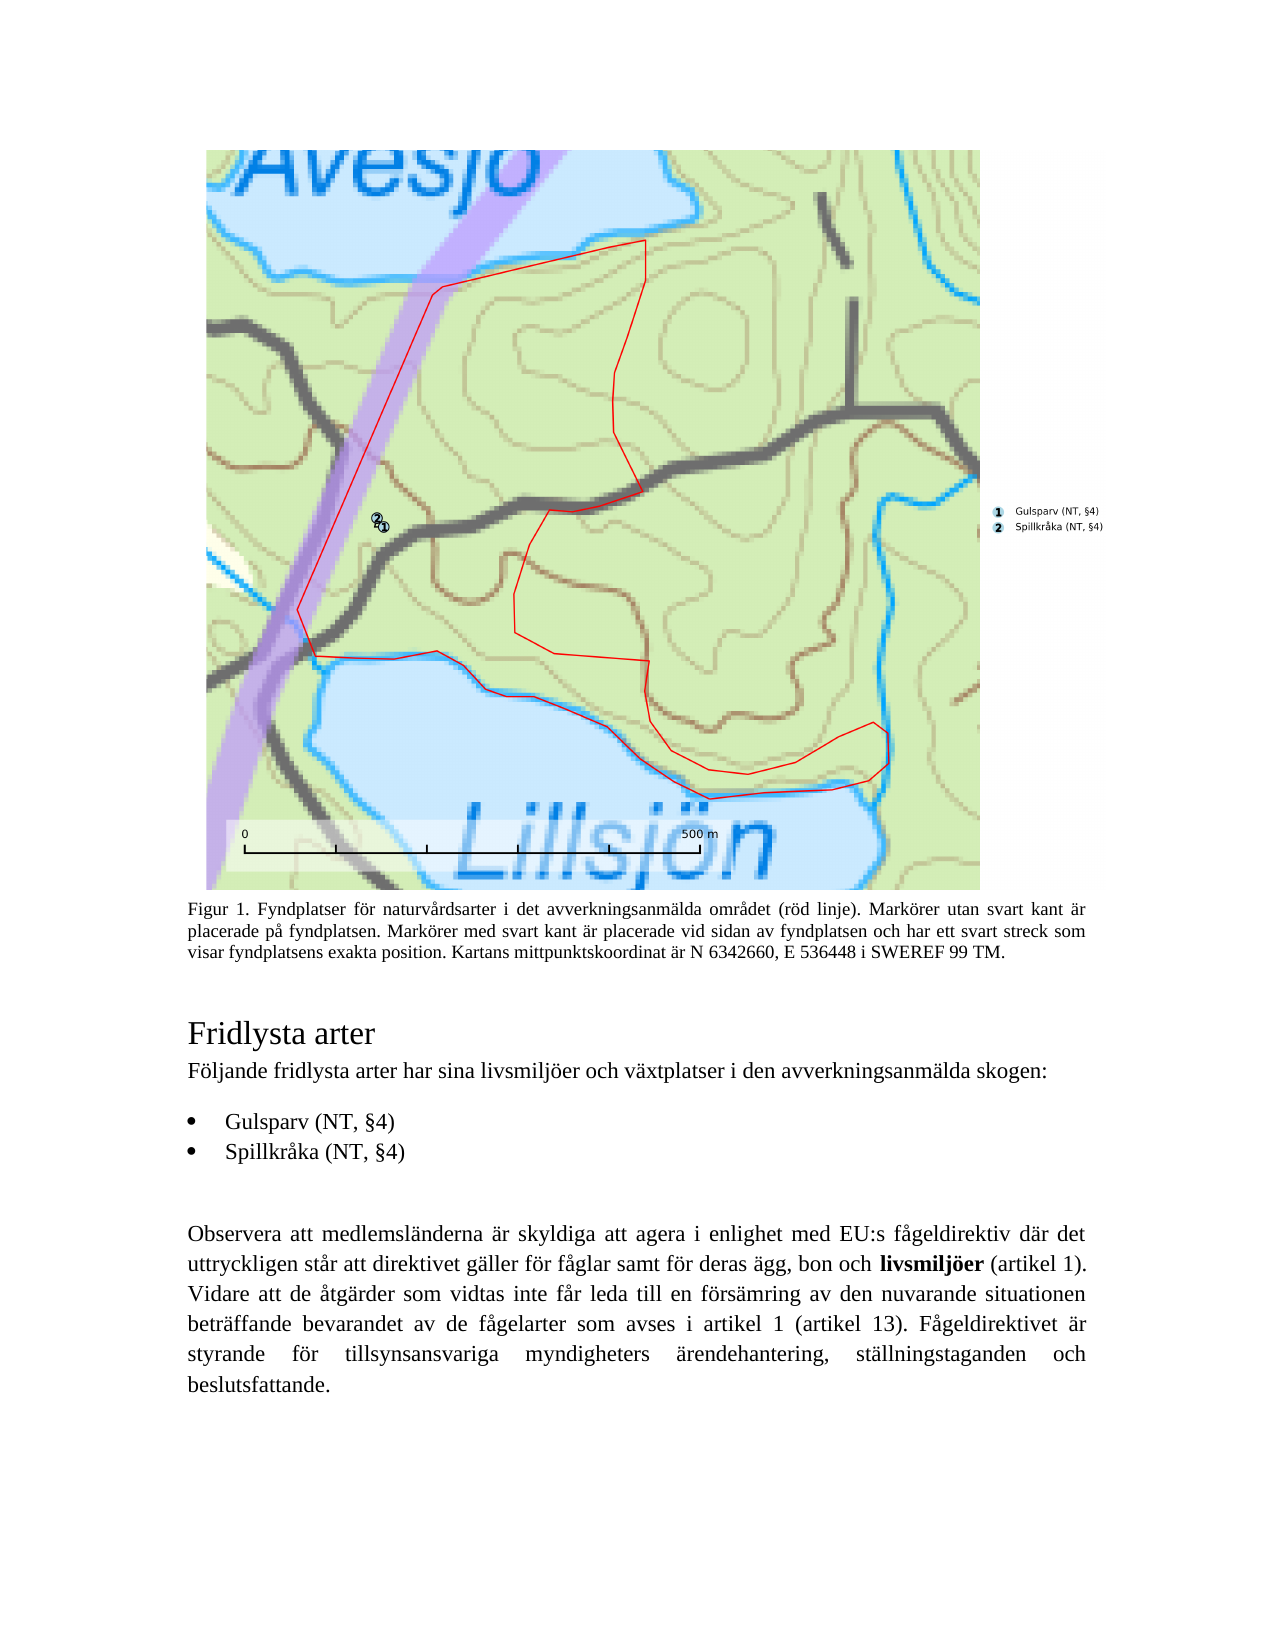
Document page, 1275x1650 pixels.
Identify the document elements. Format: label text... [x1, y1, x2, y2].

text Observera att medlemsländerna är skyldiga att agera i enlighet med EU:s fågeldirektiv där det uttryckligen står att direktivet gäller för fåglar samt för deras ägg, bon och livsmiljöer (artikel 1). Vidare att de åtgärder som vidtas inte får leda till en försämring av den nuvarande situationen beträffande bevarandet av de fågelarter som avses i artikel 1 (artikel 13). Fågeldirektivet är styrande för tillsynsansvariga myndigheters ärendehantering, ställningstaganden och beslutsfattande. [187, 1189, 1087, 1397]
picture [206, 150, 1107, 890]
subtitle Fridlysta arter [187, 1013, 1087, 1051]
list Gulsparv (NT, §4) [187, 1108, 1087, 1134]
text Följande fridlysta arter har sina livsmiljöer och växtplatser i den avverkningsanmälda skogen: [187, 1057, 1087, 1083]
text Figur 1. Fyndplatser för naturvårdsarter i det avverkningsanmälda området (röd linje). Markörer utan svart kant är placerade på fyndplatsen. Markörer med svart kant är placerade vid sidan av fyndplatsen och har ett svart streck som visar fyndplatsens exakta position. Kartans mittpunktskoordinat är N 6342660, E 536448 i SWEREF 99 TM. [187, 898, 1087, 963]
list Spillkråka (NT, §4) [187, 1138, 1087, 1165]
